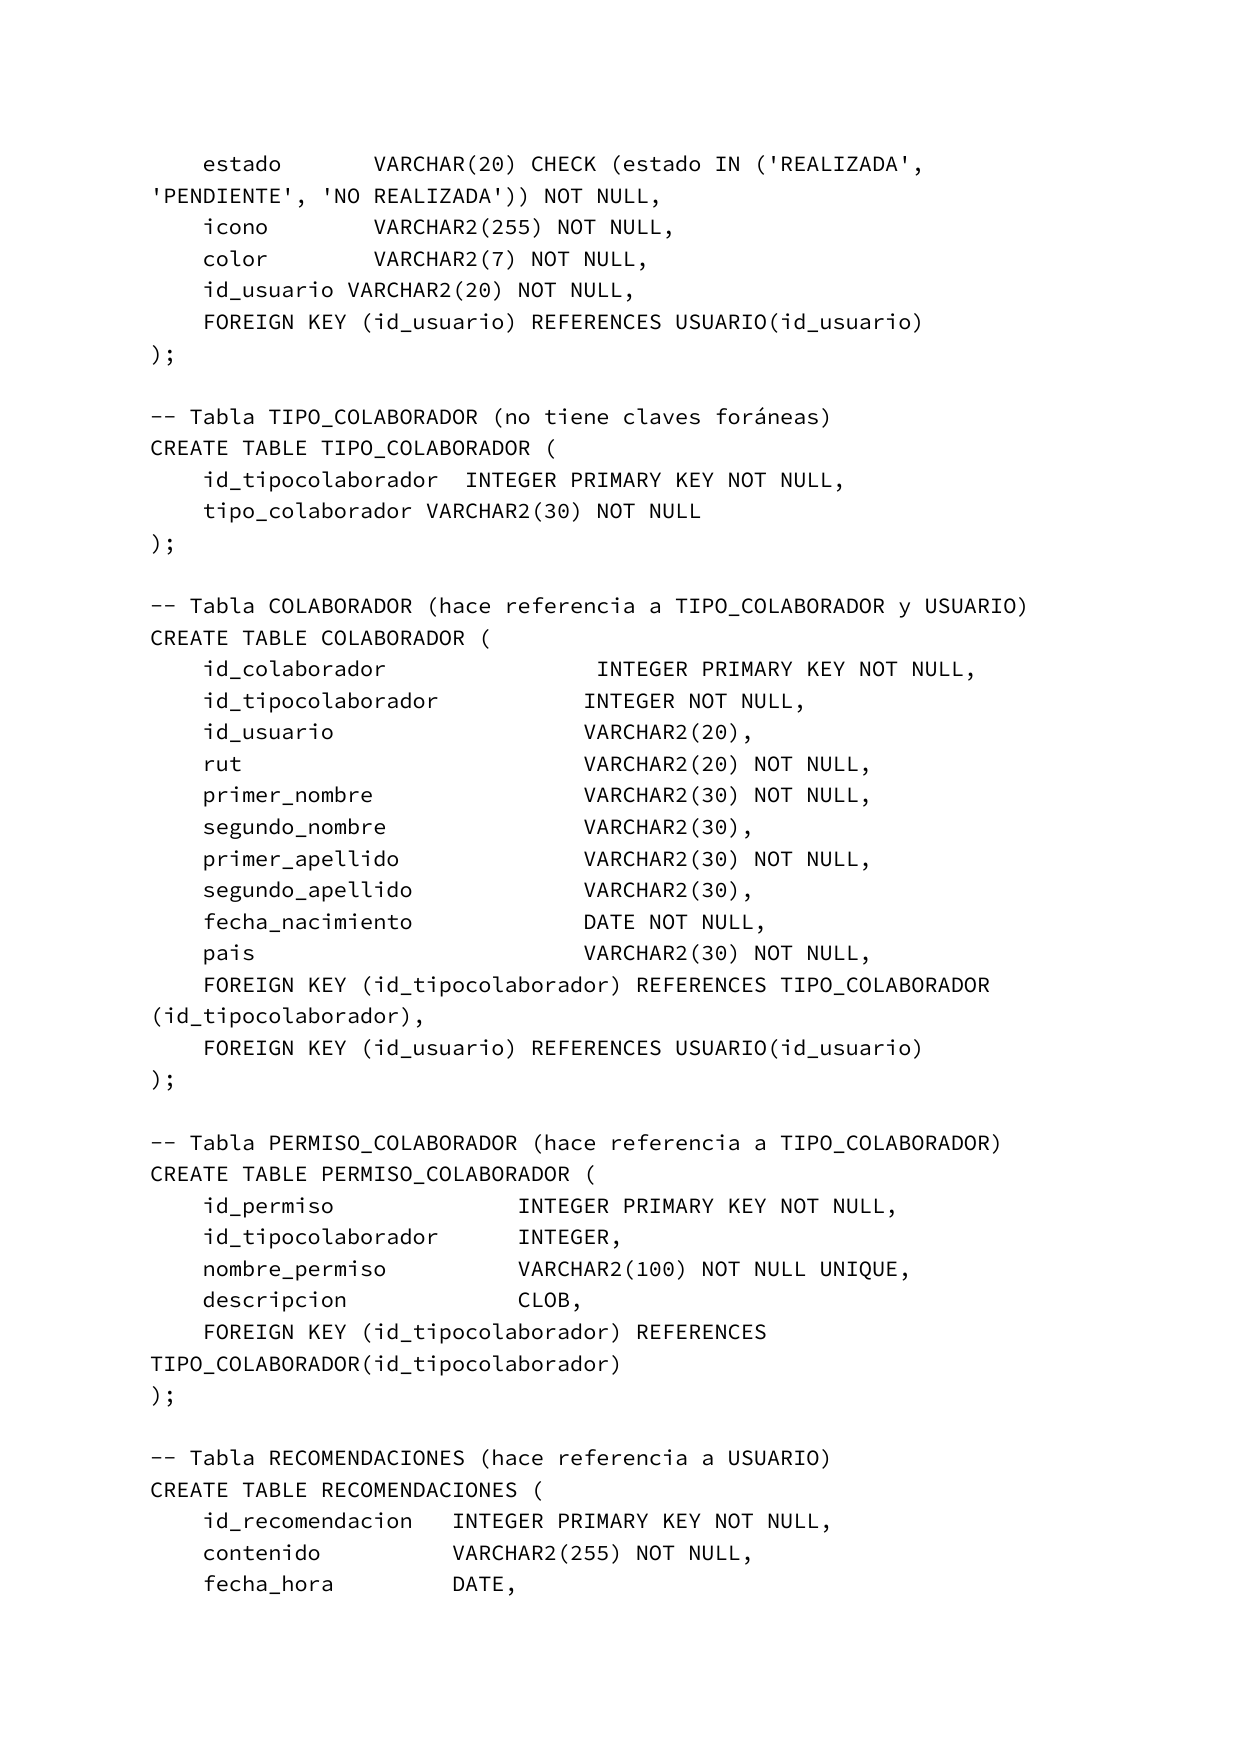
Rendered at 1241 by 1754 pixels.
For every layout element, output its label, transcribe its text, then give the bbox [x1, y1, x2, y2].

text ); [150, 339, 1090, 367]
text FOREIGN KEY (id_tipocolaborador) REFERENCES TIPO_COLABORADOR(id_tipocolaborador) [150, 1318, 1090, 1377]
text ); [150, 529, 1090, 556]
text id_colaborador INTEGER PRIMARY KEY NOT NULL, [150, 655, 1090, 682]
text CREATE TABLE PERMISO_COLABORADOR ( [150, 1160, 1090, 1187]
text -- Tabla TIPO_COLABORADOR (no tiene claves foráneas) [150, 402, 1090, 430]
text segundo_apellido VARCHAR2(30), [150, 876, 1090, 903]
text CREATE TABLE COLABORADOR ( [150, 623, 1090, 651]
text ); [150, 1065, 1090, 1093]
text estado VARCHAR(20) CHECK (estado IN ('REALIZADA', 'PENDIENTE', 'NO REALIZADA')) NOT NULL, [150, 150, 1090, 209]
text segundo_nombre VARCHAR2(30), [150, 813, 1090, 840]
text rut VARCHAR2(20) NOT NULL, [150, 750, 1090, 777]
text icono VARCHAR2(255) NOT NULL, [150, 213, 1090, 241]
text -- Tabla RECOMENDACIONES (hace referencia a USUARIO) [150, 1444, 1090, 1472]
text id_permiso INTEGER PRIMARY KEY NOT NULL, [150, 1192, 1090, 1219]
text fecha_nacimiento DATE NOT NULL, [150, 907, 1090, 935]
text FOREIGN KEY (id_usuario) REFERENCES USUARIO(id_usuario) [150, 308, 1090, 335]
text -- Tabla PERMISO_COLABORADOR (hace referencia a TIPO_COLABORADOR) [150, 1128, 1090, 1156]
text tipo_colaborador VARCHAR2(30) NOT NULL [150, 497, 1090, 525]
text color VARCHAR2(7) NOT NULL, [150, 245, 1090, 272]
text primer_apellido VARCHAR2(30) NOT NULL, [150, 844, 1090, 872]
text id_tipocolaborador INTEGER NOT NULL, [150, 687, 1090, 714]
text FOREIGN KEY (id_tipocolaborador) REFERENCES TIPO_COLABORADOR (id_tipocolaborador), [150, 971, 1090, 1030]
text pais VARCHAR2(30) NOT NULL, [150, 939, 1090, 967]
text id_recomendacion INTEGER PRIMARY KEY NOT NULL, [150, 1507, 1090, 1535]
text nombre_permiso VARCHAR2(100) NOT NULL UNIQUE, [150, 1255, 1090, 1282]
text CREATE TABLE TIPO_COLABORADOR ( [150, 434, 1090, 462]
text ); [150, 1381, 1090, 1408]
text id_usuario VARCHAR2(20), [150, 718, 1090, 746]
text descripcion CLOB, [150, 1286, 1090, 1314]
text CREATE TABLE RECOMENDACIONES ( [150, 1476, 1090, 1503]
text id_tipocolaborador INTEGER PRIMARY KEY NOT NULL, [150, 466, 1090, 493]
text fecha_hora DATE, [150, 1570, 1090, 1598]
text contenido VARCHAR2(255) NOT NULL, [150, 1539, 1090, 1566]
text -- Tabla COLABORADOR (hace referencia a TIPO_COLABORADOR y USUARIO) [150, 592, 1090, 619]
text id_usuario VARCHAR2(20) NOT NULL, [150, 276, 1090, 304]
text primer_nombre VARCHAR2(30) NOT NULL, [150, 781, 1090, 809]
text id_tipocolaborador INTEGER, [150, 1223, 1090, 1251]
text FOREIGN KEY (id_usuario) REFERENCES USUARIO(id_usuario) [150, 1034, 1090, 1061]
